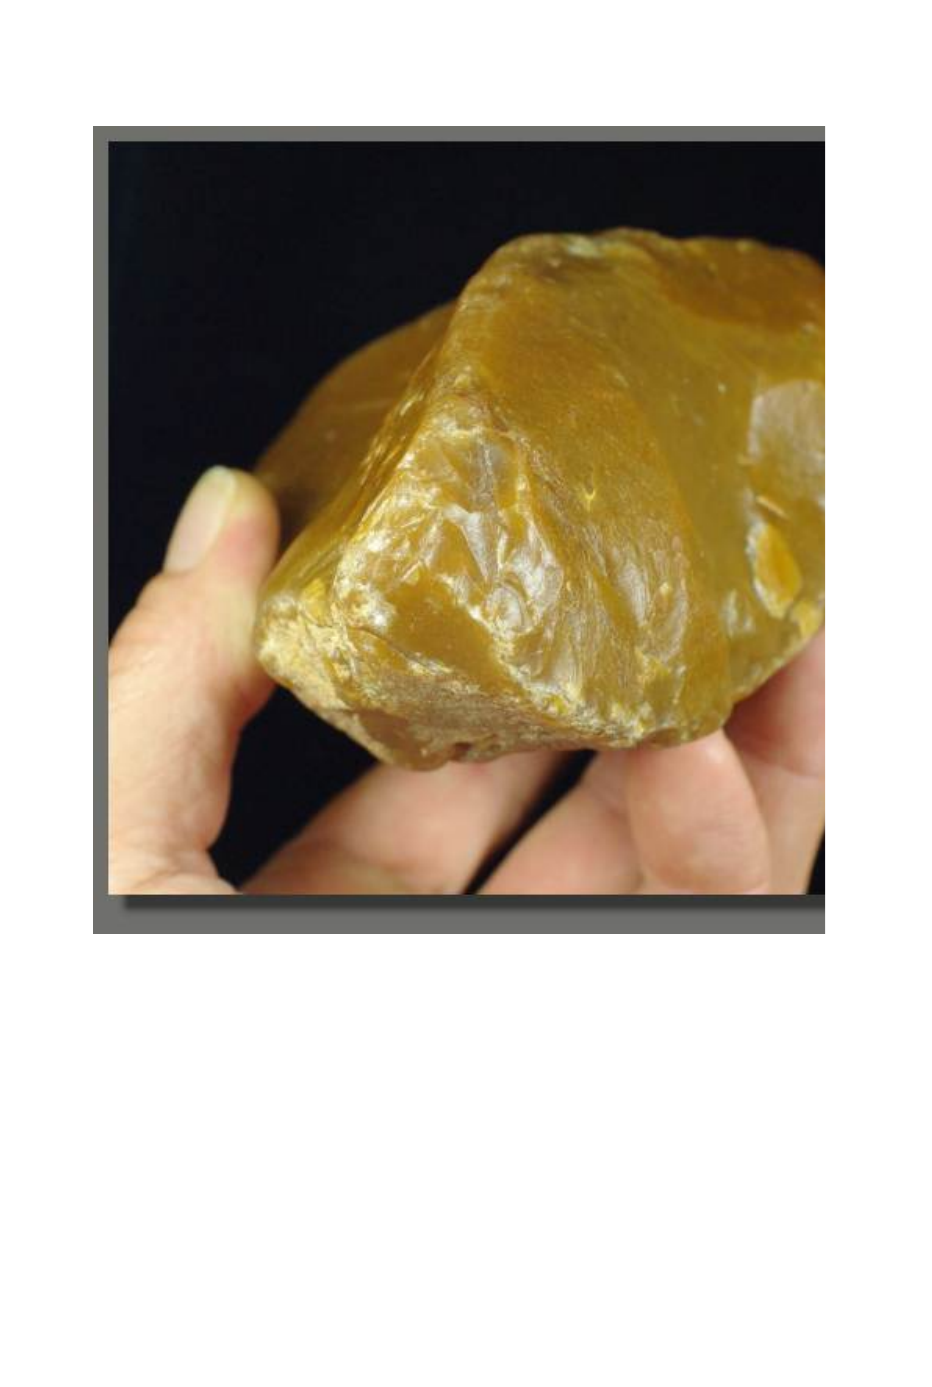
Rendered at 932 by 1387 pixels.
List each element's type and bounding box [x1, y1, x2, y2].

picture [93, 126, 826, 934]
